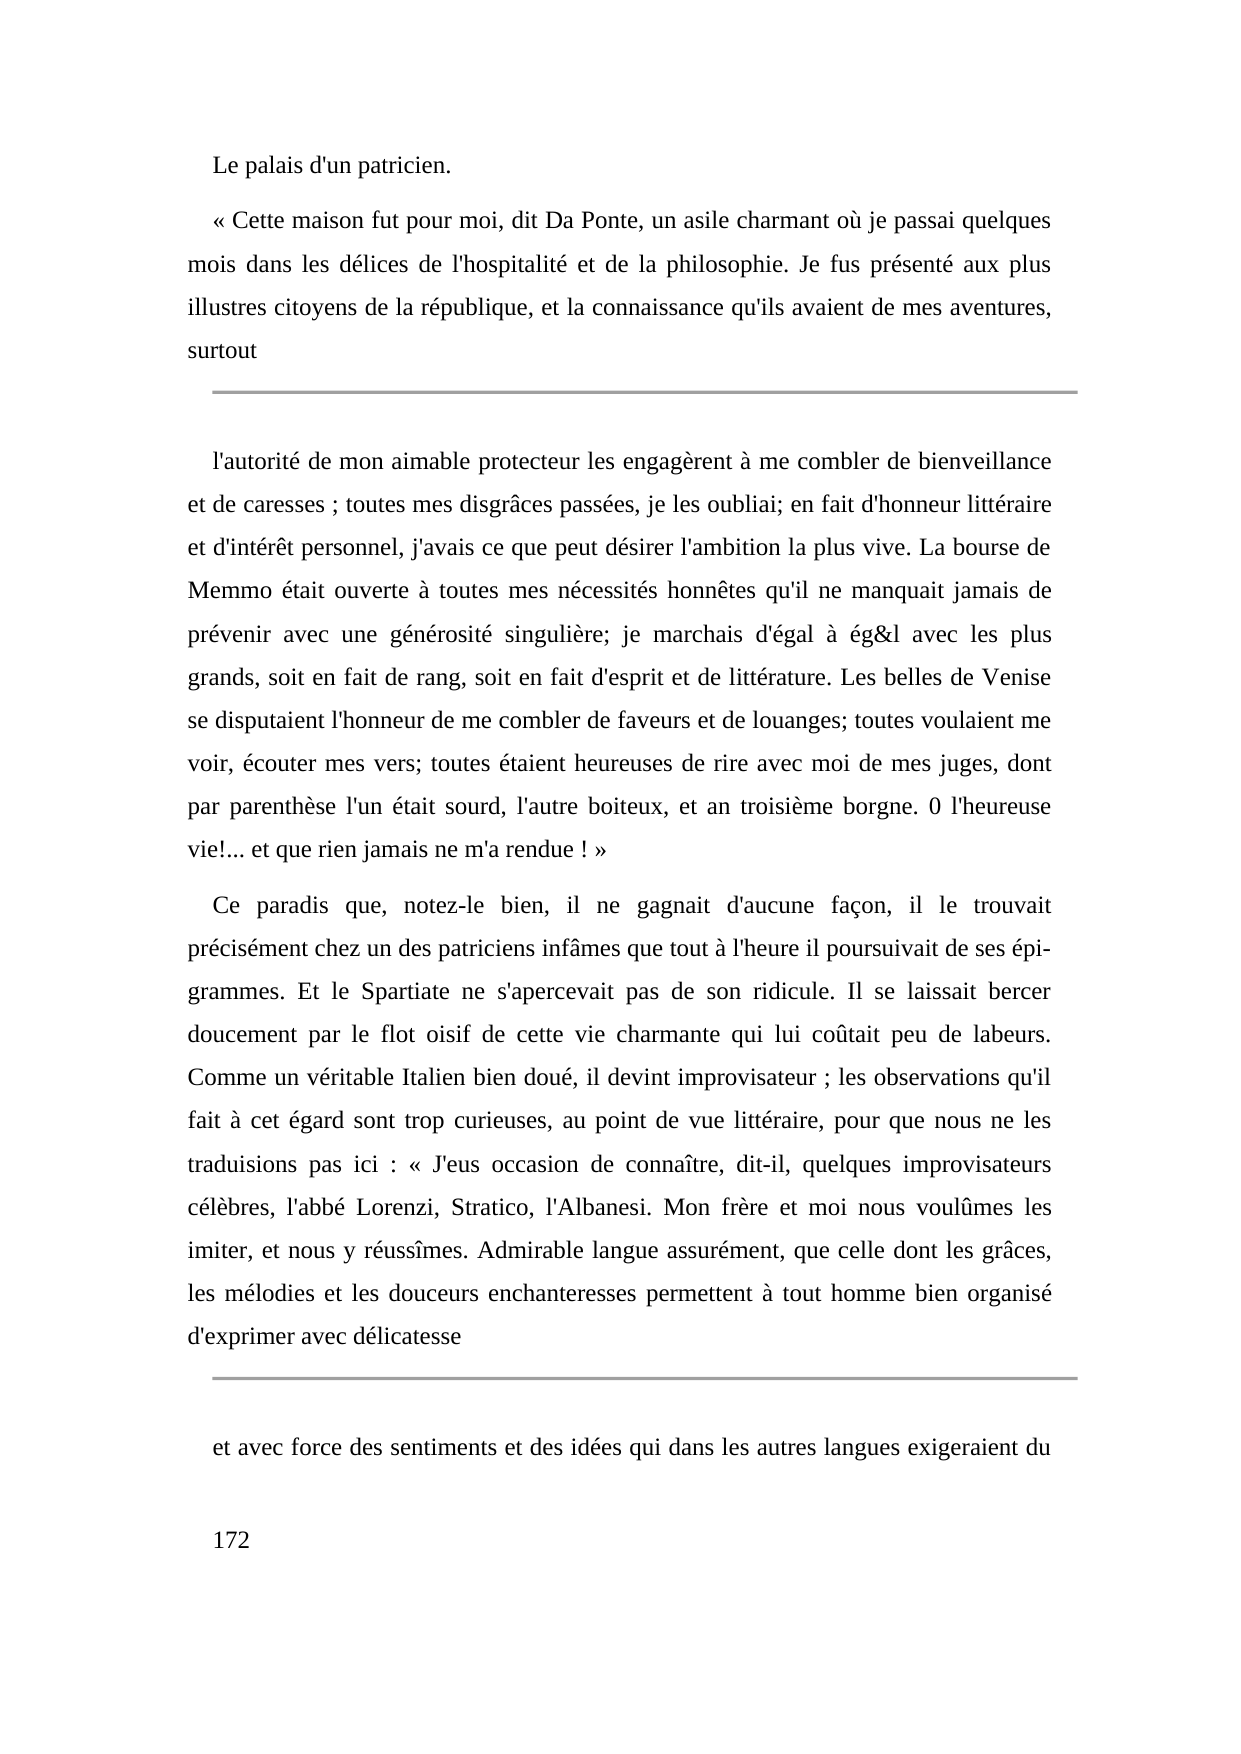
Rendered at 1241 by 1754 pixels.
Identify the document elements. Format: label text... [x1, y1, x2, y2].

text Ce paradis que, notez-le bien, il ne gagnait d'aucune façon, il le trouvait précisément chez un des patriciens infâmes que tout à l'heure il poursuivait de ses épi- grammes. Et le Spartiate ne s'apercevait pas de son ridicule. Il se laissait bercer doucement par le flot oisif de cette vie charmante qui lui coûtait peu de labeurs. Comme un véritable Italien bien doué, il devint improvisateur ; les observations qu'il fait à cet égard sont trop curieuses, au point de vue littéraire, pour que nous ne les traduisions pas ici : « J'eus occasion de connaître, dit-il, quelques improvisateurs célèbres, l'abbé Lorenzi, Stratico, l'Albanesi. Mon frère et moi nous voulûmes les imiter, et nous y réussîmes. Admirable langue assurément, que celle dont les grâces, les mélodies et les douceurs enchanteresses permettent à tout homme bien organisé d'exprimer avec délicatesse [187, 890, 1053, 1350]
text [187, 1432, 1053, 1461]
text Le palais d'un patricien. [187, 150, 1053, 179]
text « Cette maison fut pour moi, dit Da Ponte, un asile charmant où je passai quelques mois dans les délices de l'hospitalité et de la philosophie. Je fus présenté aux plus illustres citoyens de la république, et la connaissance qu'ils avaient de mes aventures, surtout [187, 206, 1053, 364]
text l'autorité de mon aimable protecteur les engagèrent à me combler de bienveillance et de caresses ; toutes mes disgrâces passées, je les oubliai; en fait d'honneur littéraire et d'intérêt personnel, j'avais ce que peut désirer l'ambition la plus vive. La bourse de Memmo était ouverte à toutes mes nécessités honnêtes qu'il ne manquait jamais de prévenir avec une générosité singulière; je marchais d'égal à ég&l avec les plus grands, soit en fait de rang, soit en fait d'esprit et de littérature. Les belles de Venise se disputaient l'honneur de me combler de faveurs et de louanges; toutes voulaient me voir, écouter mes vers; toutes étaient heureuses de rire avec moi de mes juges, dont par parenthèse l'un était sourd, l'autre boiteux, et an troisième borgne. 0 l'heureuse vie!... et que rien jamais ne m'a rendue ! » [187, 446, 1053, 863]
